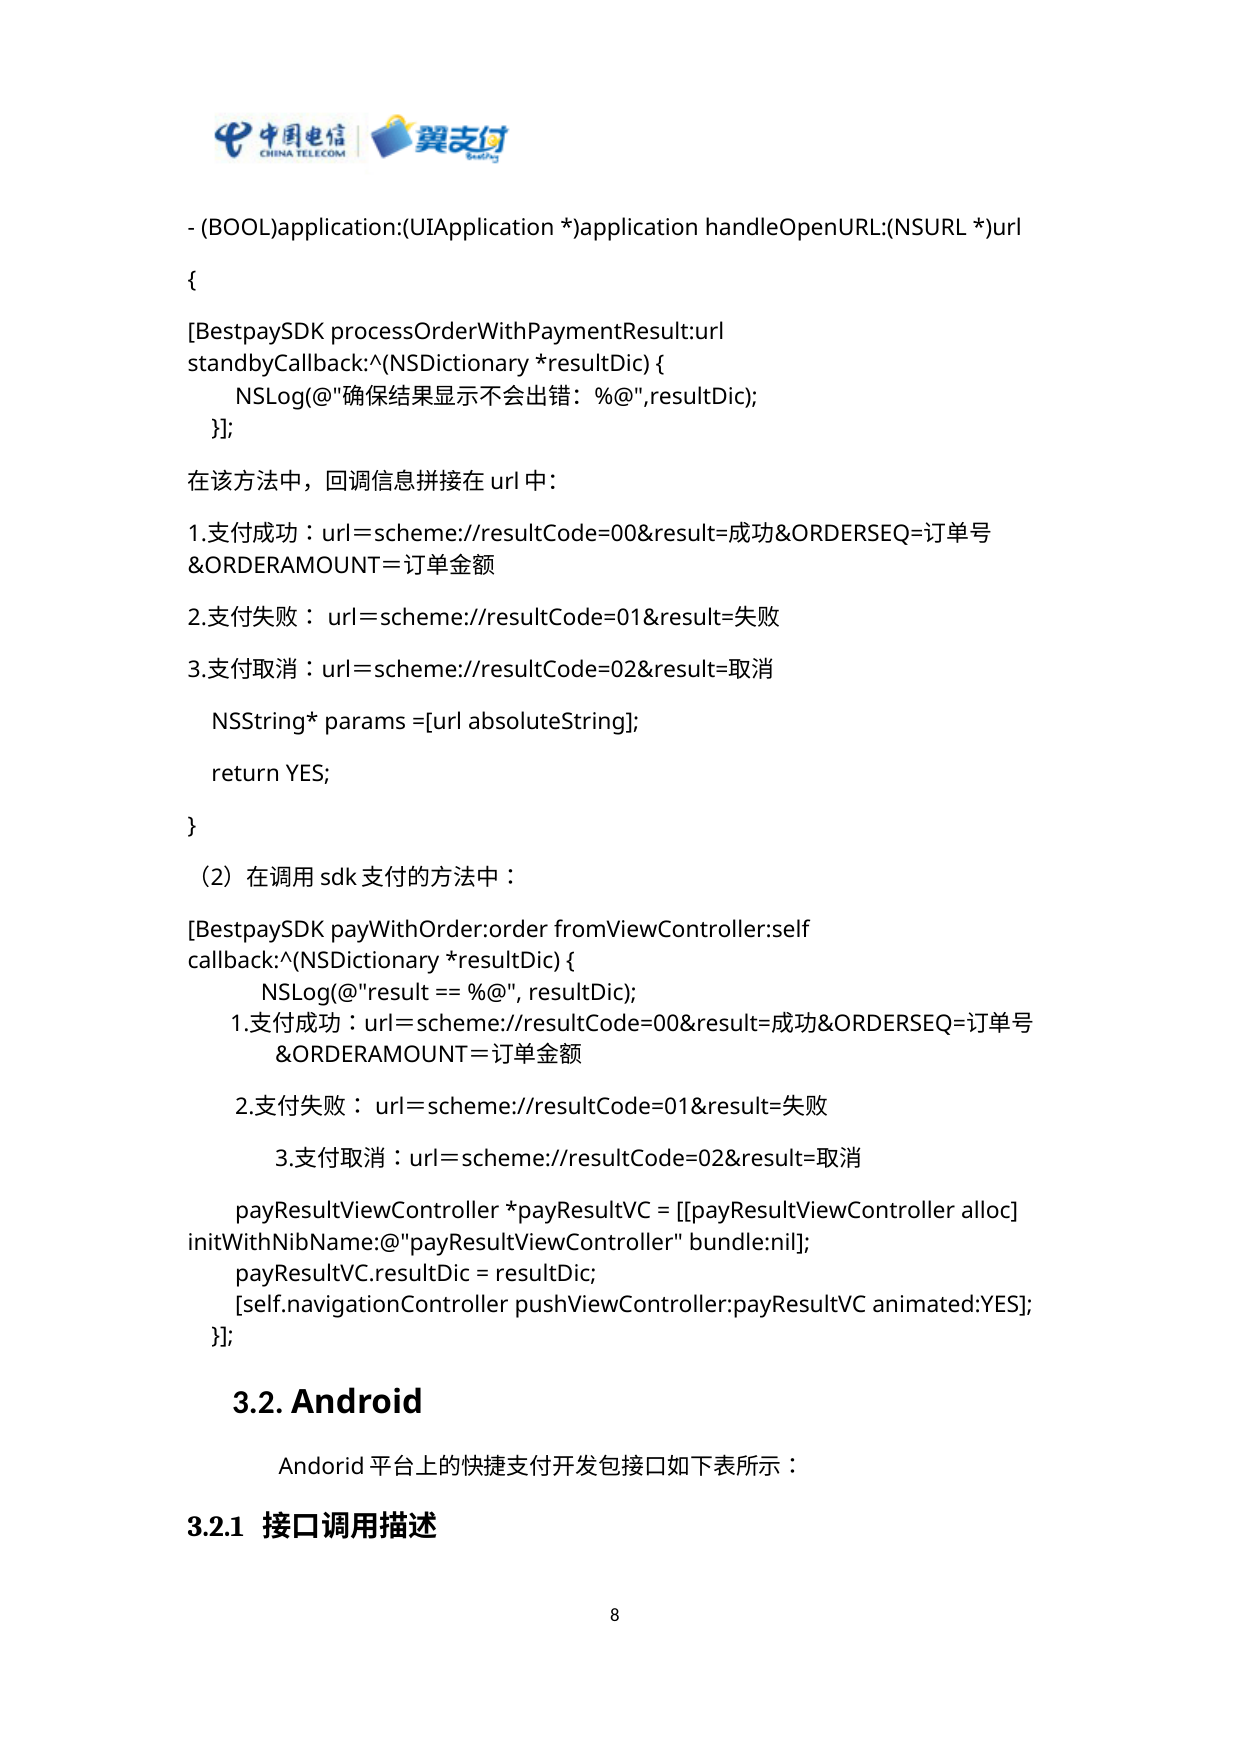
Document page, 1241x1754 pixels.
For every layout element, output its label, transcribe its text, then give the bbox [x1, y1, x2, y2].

text [self.navigationController pushViewController:payResultVC animated:YES]; [187, 1288, 1053, 1319]
text }]; [187, 1319, 1053, 1351]
text （2）在调用sdk支付的方法中： [187, 861, 1053, 892]
text 2.支付失败： url＝scheme://resultCode=01&result=失败 [187, 1090, 1053, 1122]
text NSString* params =[url absoluteString]; [187, 705, 1053, 736]
text payResultViewController *payResultVC = [[payResultViewController alloc] initWithNibName:@"payResultViewController" bundle:nil]; [187, 1194, 1053, 1257]
text 1.支付成功：url＝scheme://resultCode=00&result=成功&ORDERSEQ=订单号&ORDERAMOUNT＝订单金额 [187, 517, 1053, 580]
text 1.支付成功：url＝scheme://resultCode=00&result=成功&ORDERSEQ=订单号&ORDERAMOUNT＝订单金额 [230, 1007, 1053, 1069]
text payResultVC.resultDic = resultDic; [187, 1257, 1053, 1288]
text NSLog(@"确保结果显示不会出错：%@",resultDic); [187, 378, 1053, 411]
text NSLog(@"result == %@", resultDic); [187, 976, 1053, 1007]
text Andorid平台上的快捷支付开发包接口如下表所示： [232, 1450, 1053, 1482]
subtitle Android [232, 1378, 1053, 1423]
picture [187, 88, 530, 187]
text [BestpaySDK processOrderWithPaymentResult:url standbyCallback:^(NSDictionary *resultDic) { [187, 315, 1053, 378]
text 2.支付失败： url＝scheme://resultCode=01&result=失败 [187, 601, 1053, 632]
subtitle 3.2.1 接口调用描述 [187, 1502, 1053, 1545]
text 在该方法中，回调信息拼接在url中： [187, 463, 1053, 497]
text 3.支付取消：url＝scheme://resultCode=02&result=取消 [231, 1142, 1053, 1174]
text 3.支付取消：url＝scheme://resultCode=02&result=取消 [187, 653, 1053, 684]
text return YES; [187, 757, 1053, 788]
text { [187, 263, 1053, 294]
text }]; [187, 411, 1053, 442]
text - (BOOL)application:(UIApplication *)application handleOpenURL:(NSURL *)url [187, 211, 1053, 242]
text [BestpaySDK payWithOrder:order fromViewController:self callback:^(NSDictionary *resultDic) { [187, 913, 1053, 976]
text } [187, 809, 1053, 840]
